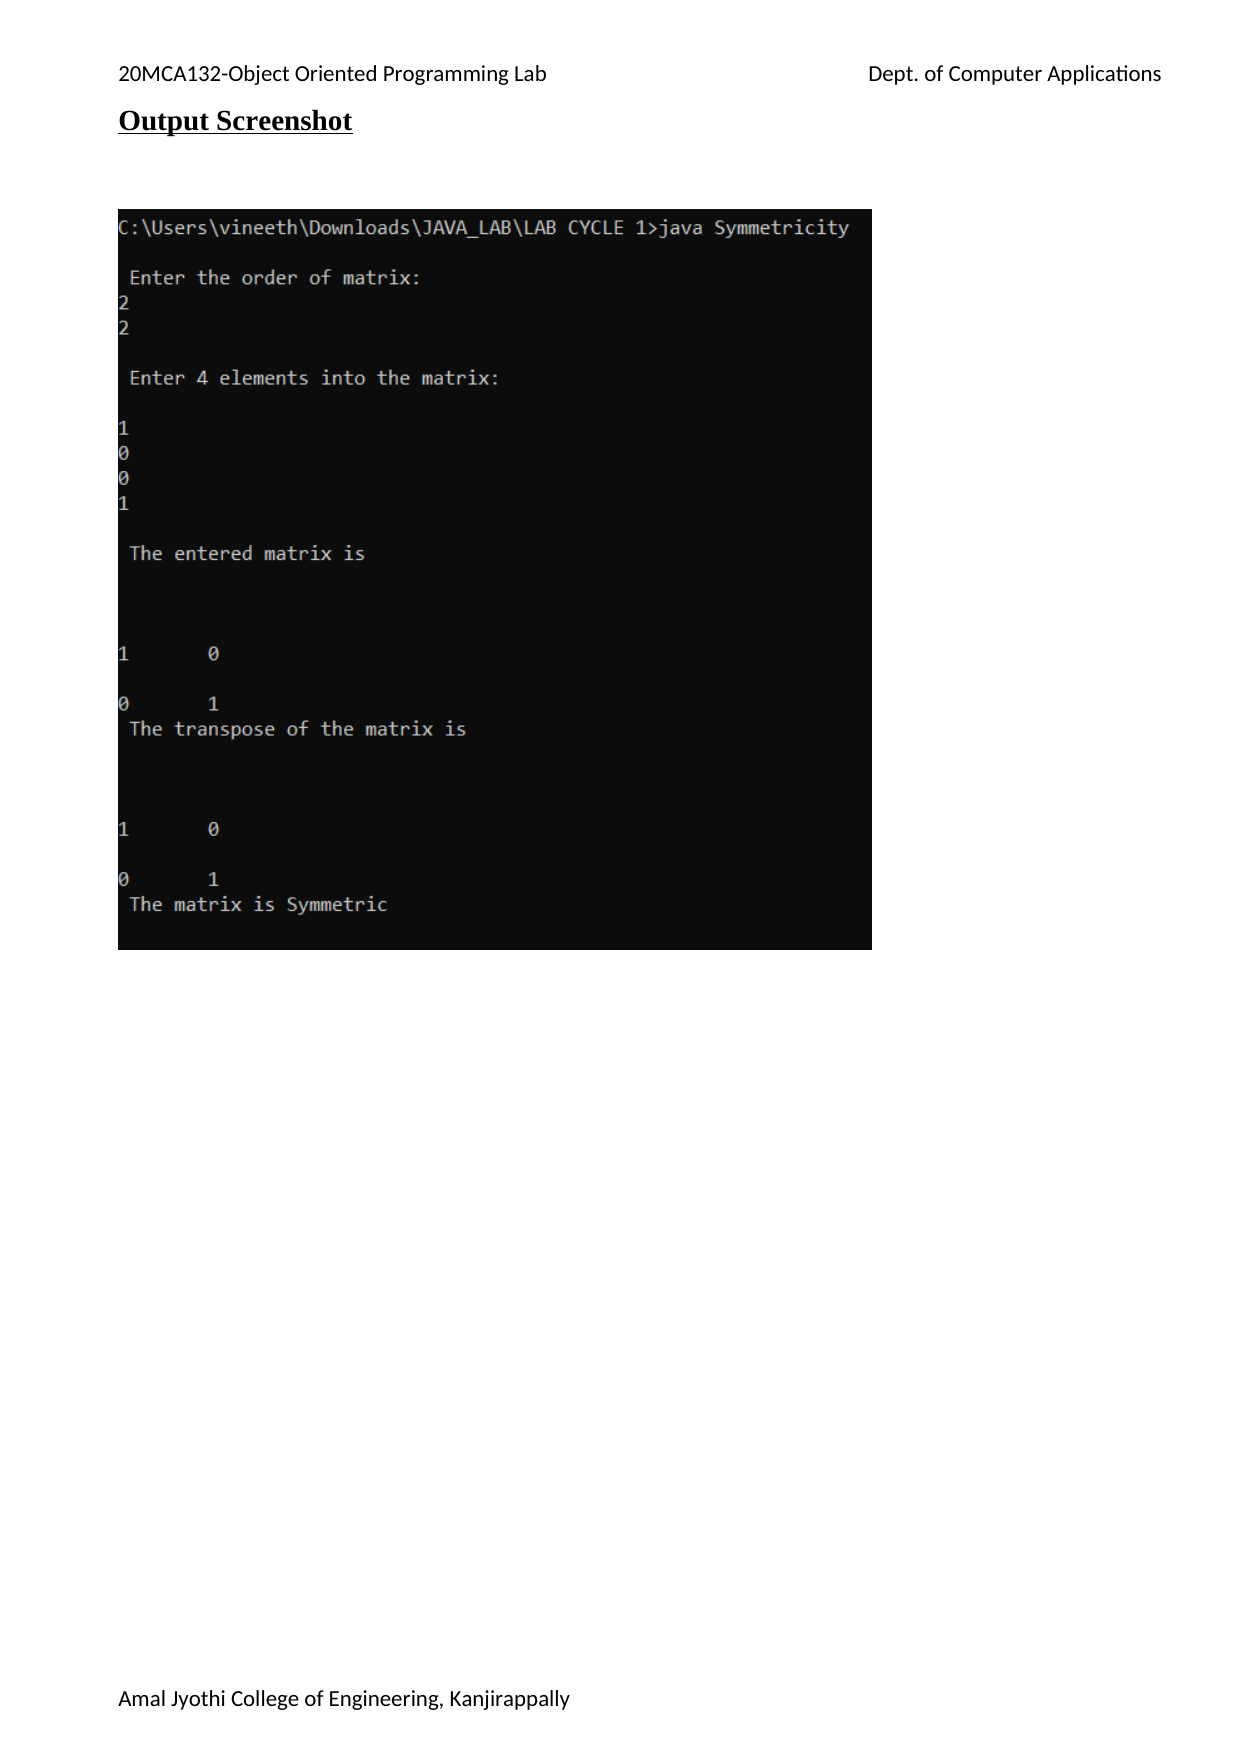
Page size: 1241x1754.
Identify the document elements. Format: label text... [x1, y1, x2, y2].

text Output Screenshot [118, 103, 1167, 137]
picture [118, 209, 872, 950]
